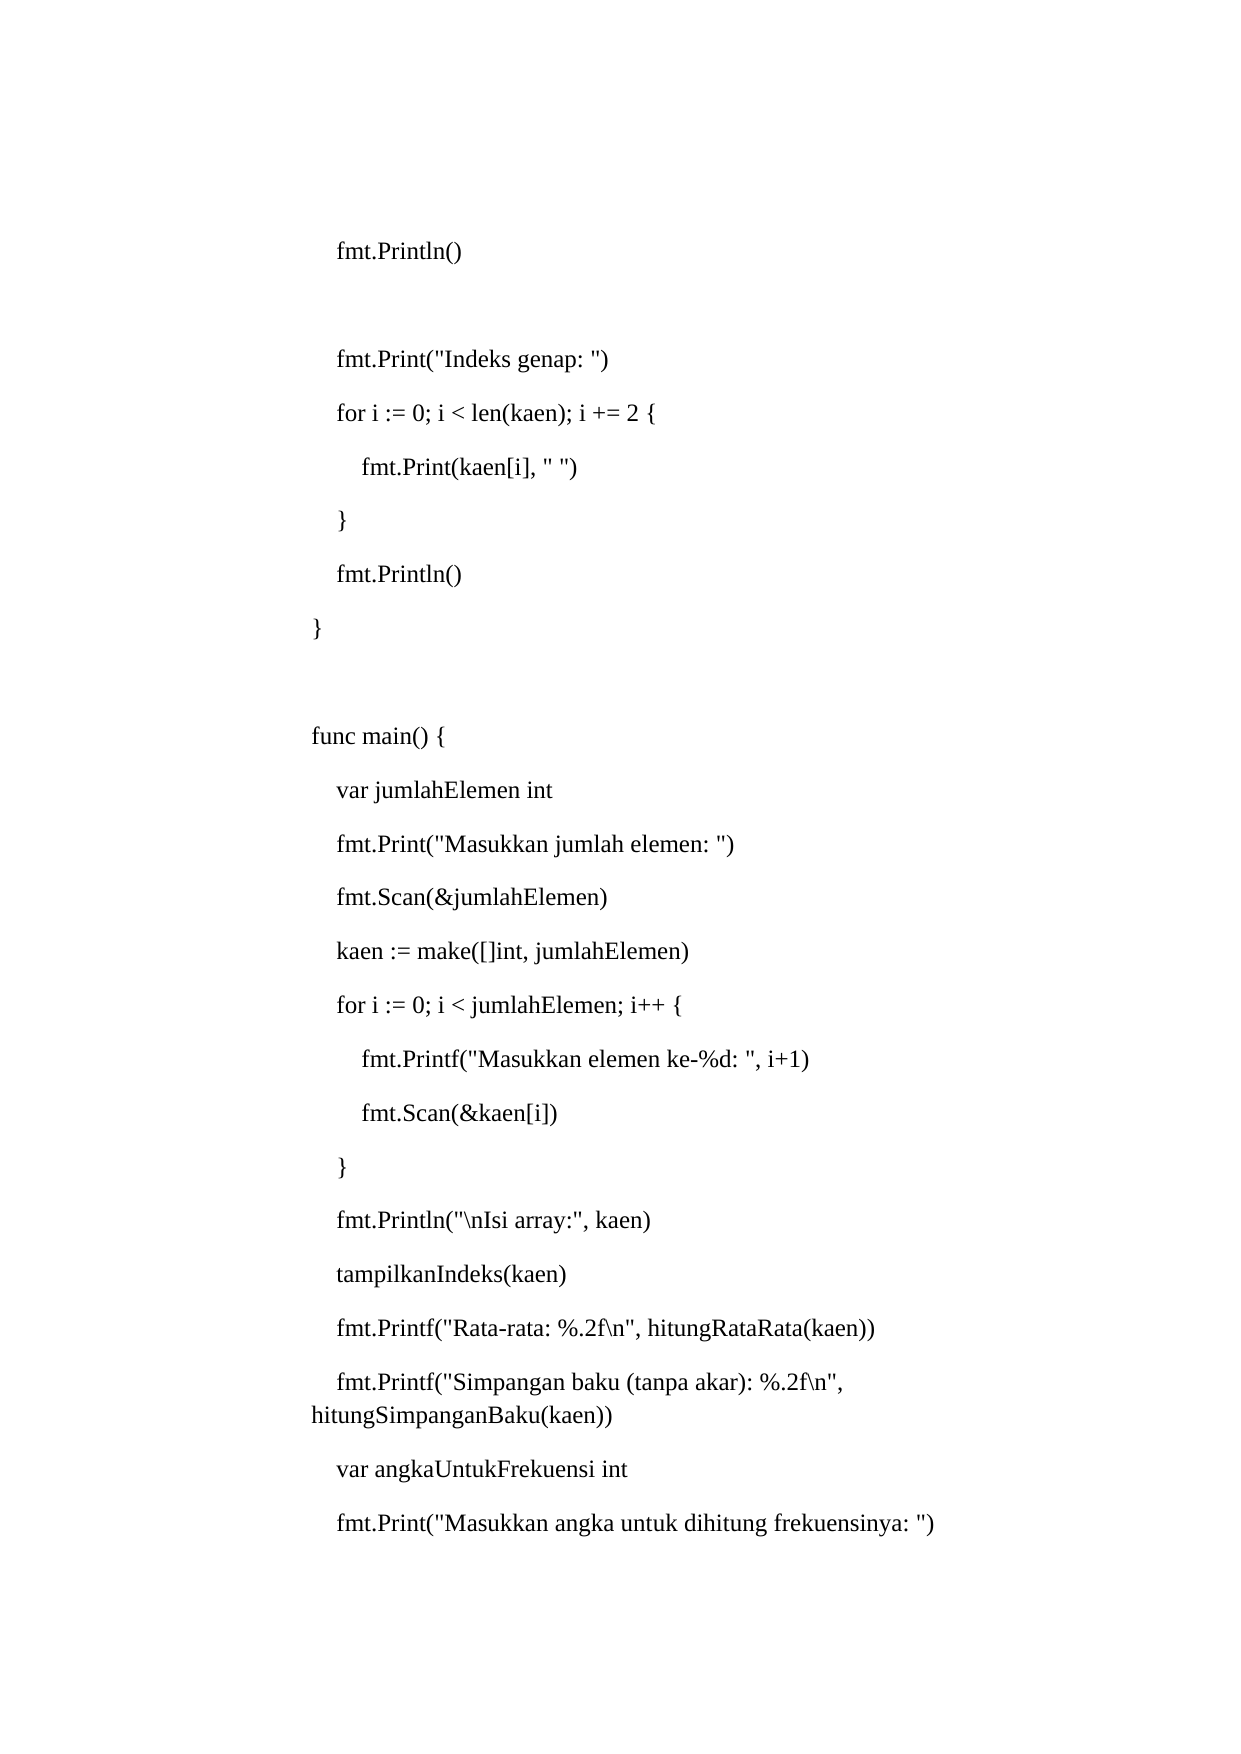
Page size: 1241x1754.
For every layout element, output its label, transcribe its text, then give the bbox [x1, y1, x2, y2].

text fmt.Print("Indeks genap: ") [311, 344, 1063, 373]
text fmt.Println() [311, 559, 1063, 588]
text } [311, 613, 1063, 642]
text fmt.Print("Masukkan angka untuk dihitung frekuensinya: ") [311, 1508, 1063, 1537]
text fmt.Scan(&jumlahElemen) [311, 882, 1063, 911]
text } [311, 506, 1063, 534]
text func main() { [311, 721, 1063, 750]
text fmt.Printf("Rata-rata: %.2f\n", hitungRataRata(kaen)) [311, 1313, 1063, 1342]
text } [311, 1152, 1063, 1181]
text fmt.Print("Masukkan jumlah elemen: ") [311, 829, 1063, 857]
text fmt.Printf("Masukkan elemen ke-%d: ", i+1) [311, 1044, 1063, 1073]
text fmt.Print(kaen[i], " ") [311, 452, 1063, 480]
text for i := 0; i < jumlahElemen; i++ { [311, 990, 1063, 1019]
text fmt.Println() [311, 236, 1063, 265]
text var jumlahElemen int [311, 775, 1063, 803]
text fmt.Scan(&kaen[i]) [311, 1098, 1063, 1127]
text fmt.Println("\nIsi array:", kaen) [311, 1206, 1063, 1234]
text var angkaUntukFrekuensi int [311, 1454, 1063, 1483]
text for i := 0; i < len(kaen); i += 2 { [311, 398, 1063, 427]
text kaen := make([]int, jumlahElemen) [311, 936, 1063, 965]
text tampilkanIndeks(kaen) [311, 1259, 1063, 1288]
text fmt.Printf("Simpangan baku (tanpa akar): %.2f\n", hitungSimpanganBaku(kaen)) [311, 1367, 1063, 1429]
